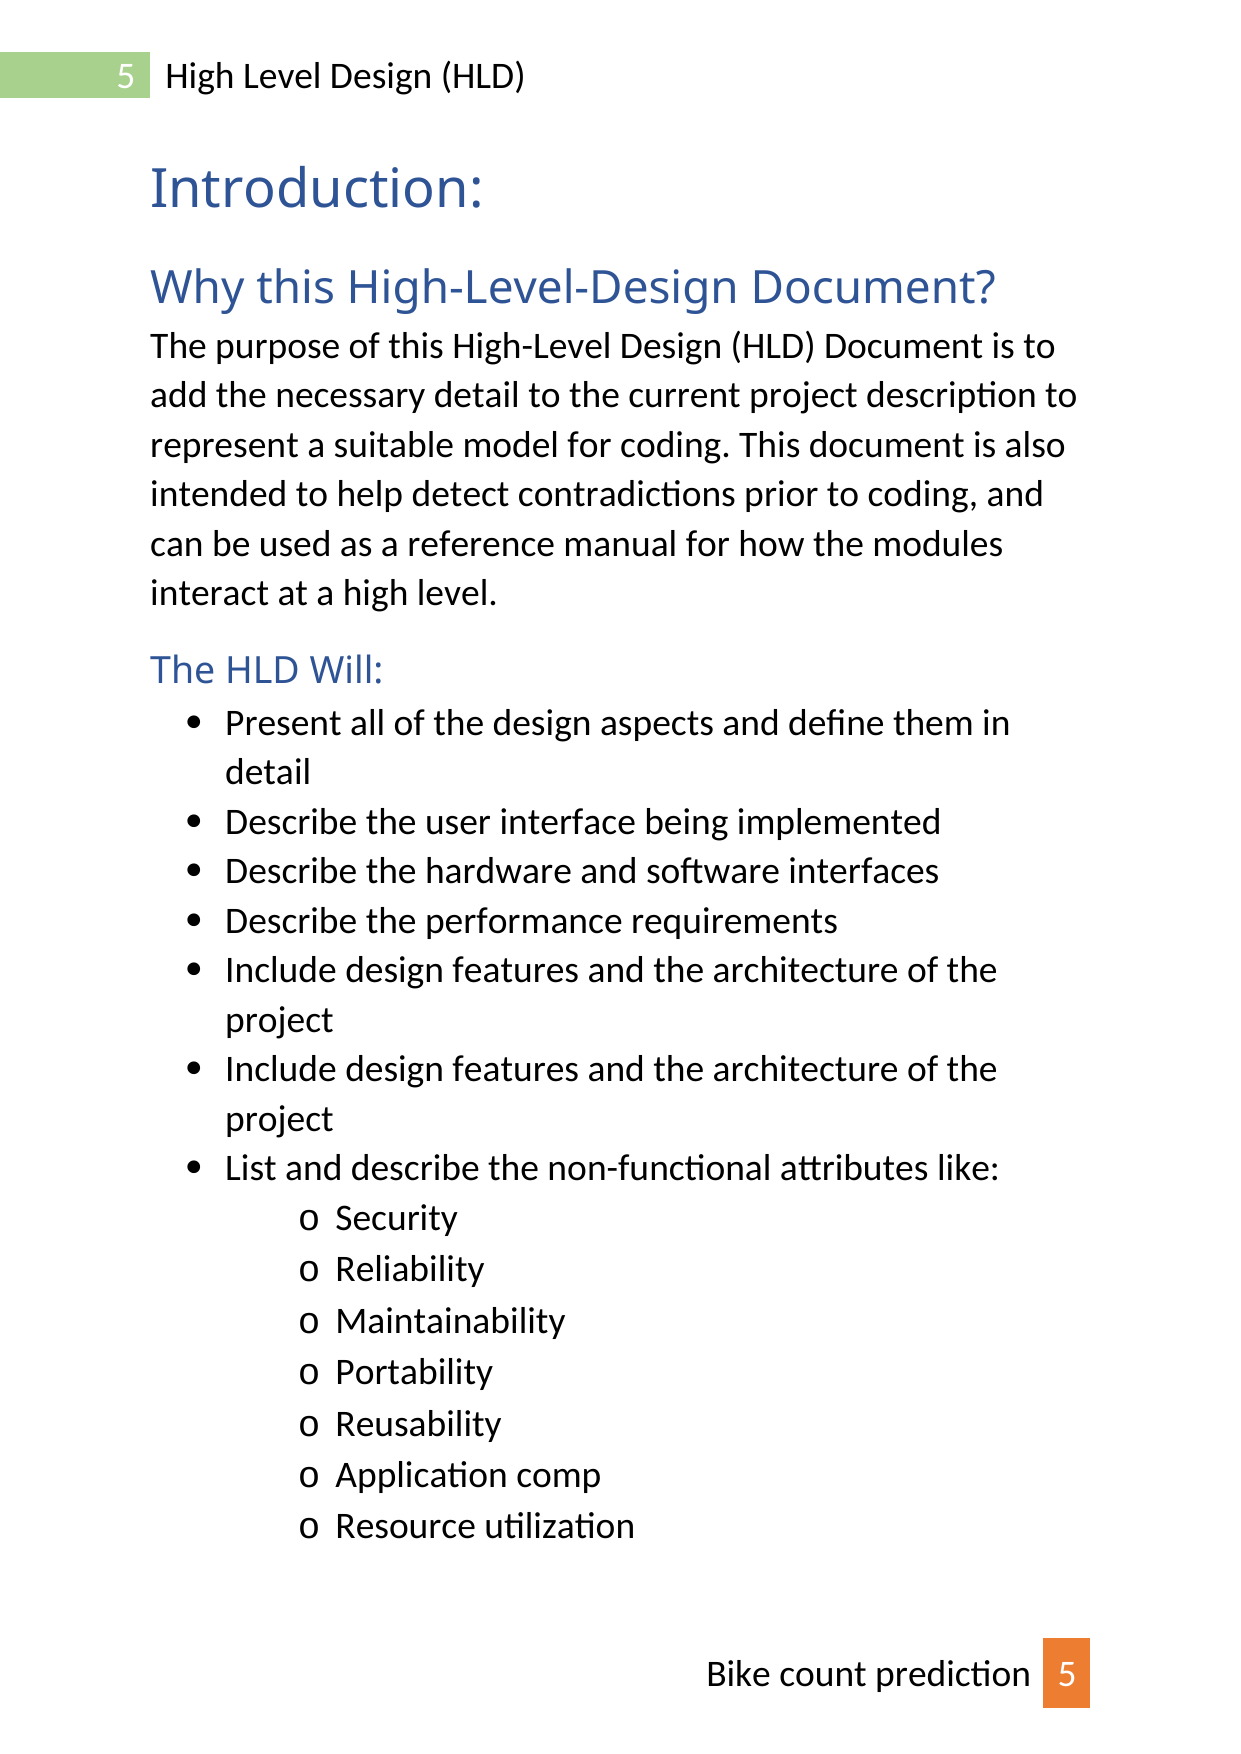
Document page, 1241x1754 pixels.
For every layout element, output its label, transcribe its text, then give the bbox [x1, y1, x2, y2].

list Describe the performance requirements [187, 897, 1090, 943]
list Maintainability [298, 1297, 1090, 1344]
list Describe the hardware and software interfaces [187, 847, 1090, 893]
list Application comp [298, 1451, 1090, 1499]
list Portability [298, 1348, 1090, 1396]
text The HLD Will: [150, 644, 1090, 695]
list Describe the user interface being implemented [187, 798, 1090, 844]
list List and describe the non-functional attributes like: [187, 1144, 1090, 1190]
list Security [298, 1194, 1090, 1241]
list Present all of the design aspects and define them in detail [187, 699, 1090, 794]
text Introduction: [150, 150, 1090, 224]
list Include design features and the architecture of the project [187, 946, 1090, 1042]
list Reliability [298, 1245, 1090, 1293]
text Why this High-Level-Design Document? [150, 254, 1090, 317]
list Include design features and the architecture of the project [187, 1045, 1090, 1141]
text The purpose of this High-Level Design (HLD) Document is to add the necessary detail to the current project description to represent a suitable model for coding. This document is also intended to help detect contradictions prior to coding, and can be used as a reference manual for how the modules interact at a high level. [150, 322, 1090, 615]
list Resource utilization [298, 1502, 1090, 1550]
list Reusability [298, 1399, 1090, 1447]
